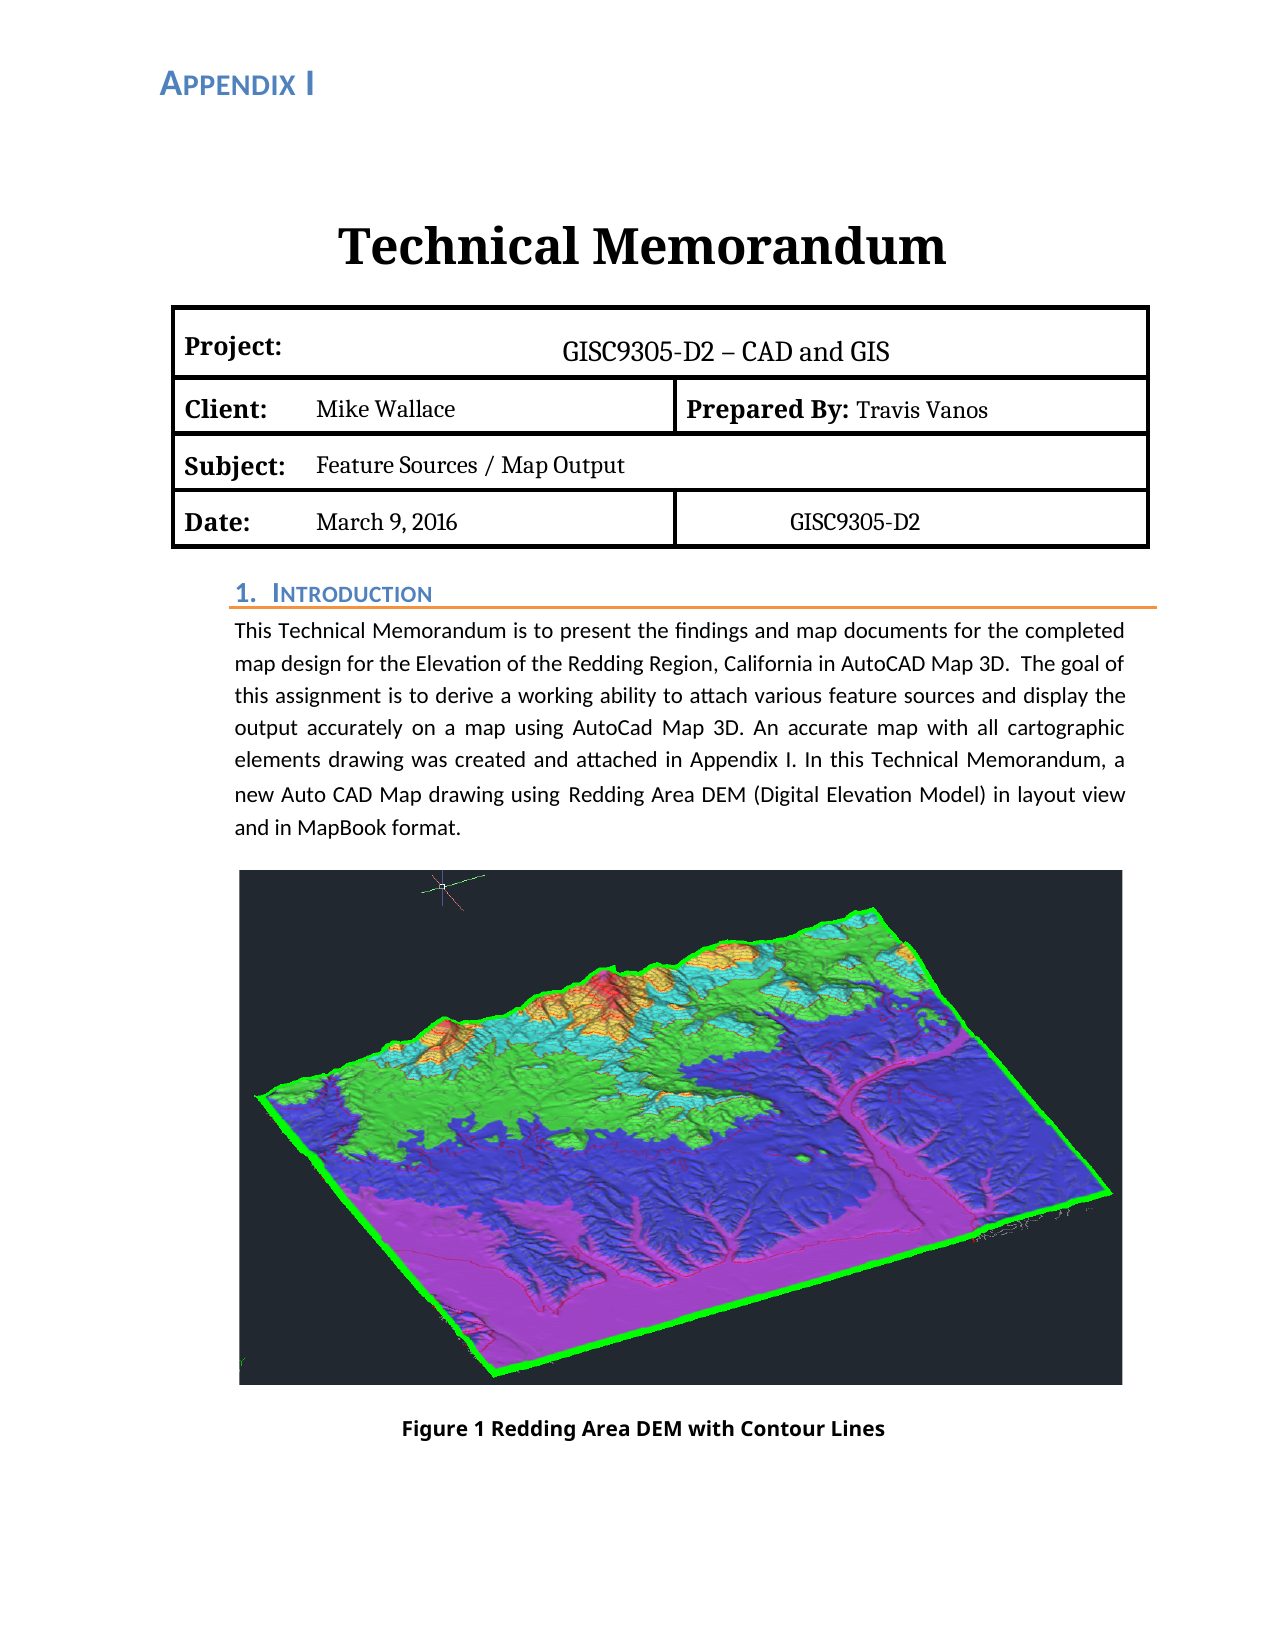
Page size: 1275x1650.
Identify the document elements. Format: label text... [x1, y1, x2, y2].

table_cell Client: [175, 380, 304, 431]
table_cell Mike Wallace [305, 380, 673, 431]
table_cell Date: [175, 492, 304, 544]
list Introduction [234, 574, 1127, 606]
picture [239, 870, 1123, 1385]
table_cell Prepared By: Travis Vanos [677, 380, 1146, 431]
table_header Project: [175, 310, 304, 375]
table_cell Feature Sources / Map Output [305, 436, 1146, 488]
text Technical Memorandum [159, 211, 1127, 279]
table_cell GISC9305-D2 [677, 492, 1146, 544]
table_header GISC9305-D2 – CAD and GIS [305, 310, 1146, 375]
table_cell Subject: [175, 436, 304, 488]
text This Technical Memorandum is to present the findings and map documents for the completed map design for the Elevation of the Redding Region, California in AutoCAD Map 3D. The goal of this assignment is to derive a working ability to attach various feature sources and display the output accurately on a map using AutoCad Map 3D. An accurate map with all cartographic elements drawing was created and attached in Appendix I. In this Technical Memorandum, a new Auto CAD Map drawing using Redding Area DEM (Digital Elevation Model) in layout view and in MapBook format. [234, 616, 1127, 841]
table_cell March 9, 2016 [305, 492, 673, 544]
